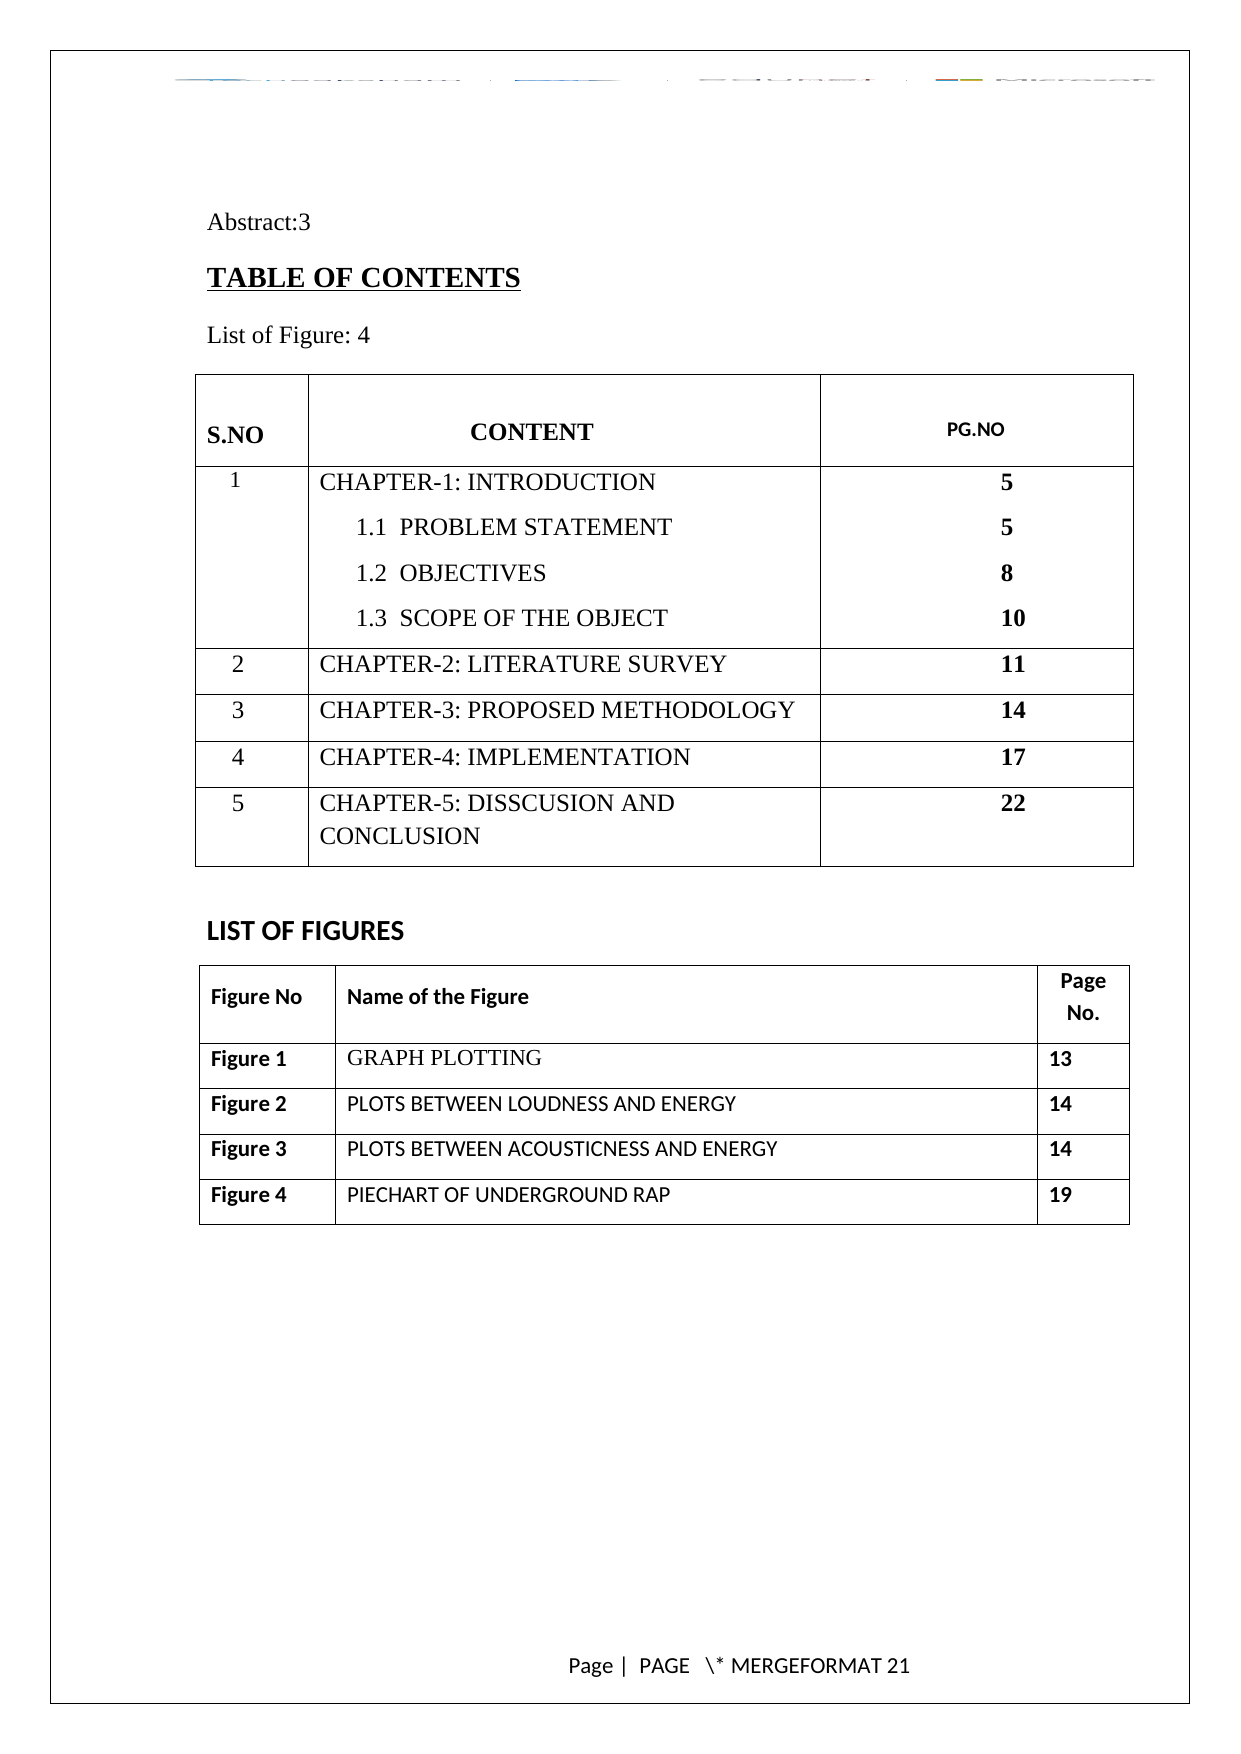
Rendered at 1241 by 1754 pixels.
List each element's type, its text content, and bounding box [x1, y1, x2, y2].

table_cell 13 [1038, 1044, 1129, 1088]
table_cell 14 [1038, 1089, 1129, 1133]
text TABLE OF CONTENTS [207, 261, 1122, 294]
text List of Figure: 4 [207, 320, 1122, 349]
table_cell 3 [196, 695, 308, 741]
table_cell CHAPTER-4: IMPLEMENTATION [309, 742, 820, 787]
text LIST OF FIGURES [207, 912, 1122, 947]
table_header Page No. [1038, 966, 1129, 1043]
table_cell 5 [196, 788, 308, 866]
table_cell [200, 1044, 335, 1088]
table_cell PLOTS BETWEEN ACOUSTICNESS AND ENERGY [336, 1135, 1037, 1179]
table_cell 14 [1038, 1135, 1129, 1179]
table_cell 17 [821, 742, 1133, 787]
table_cell 1 [196, 467, 308, 648]
table_cell GRAPH PLOTTING [336, 1044, 1037, 1088]
table_cell CHAPTER-1: INTRODUCTION PROBLEM STATEMENT OBJECTIVES SCOPE OF THE OBJECT [309, 467, 820, 648]
table_cell [200, 1089, 335, 1133]
table_cell PLOTS BETWEEN LOUDNESS AND ENERGY [336, 1089, 1037, 1133]
table_cell 19 [1038, 1180, 1129, 1224]
table_cell CHAPTER-5: DISSCUSION AND CONCLUSION [309, 788, 820, 866]
table_header PG.NO [821, 375, 1133, 466]
table_header CONTENT [309, 375, 820, 466]
table_header Figure No [200, 966, 335, 1043]
table_header Name of the Figure [336, 966, 1037, 1043]
table_cell 4 [196, 742, 308, 787]
table_cell [200, 1180, 335, 1224]
table_header S.NO [196, 375, 308, 466]
table_cell CHAPTER-3: PROPOSED METHODOLOGY [309, 695, 820, 741]
table_cell 2 [196, 649, 308, 694]
table_cell 5 5 8 10 [821, 467, 1133, 648]
table_cell 11 [821, 649, 1133, 694]
table_cell CHAPTER-2: LITERATURE SURVEY [309, 649, 820, 694]
text Abstract:3 [207, 207, 1122, 236]
table_cell [200, 1135, 335, 1179]
table_cell 22 [821, 788, 1133, 866]
table_cell 14 [821, 695, 1133, 741]
table_cell PIECHART OF UNDERGROUND RAP [336, 1180, 1037, 1224]
